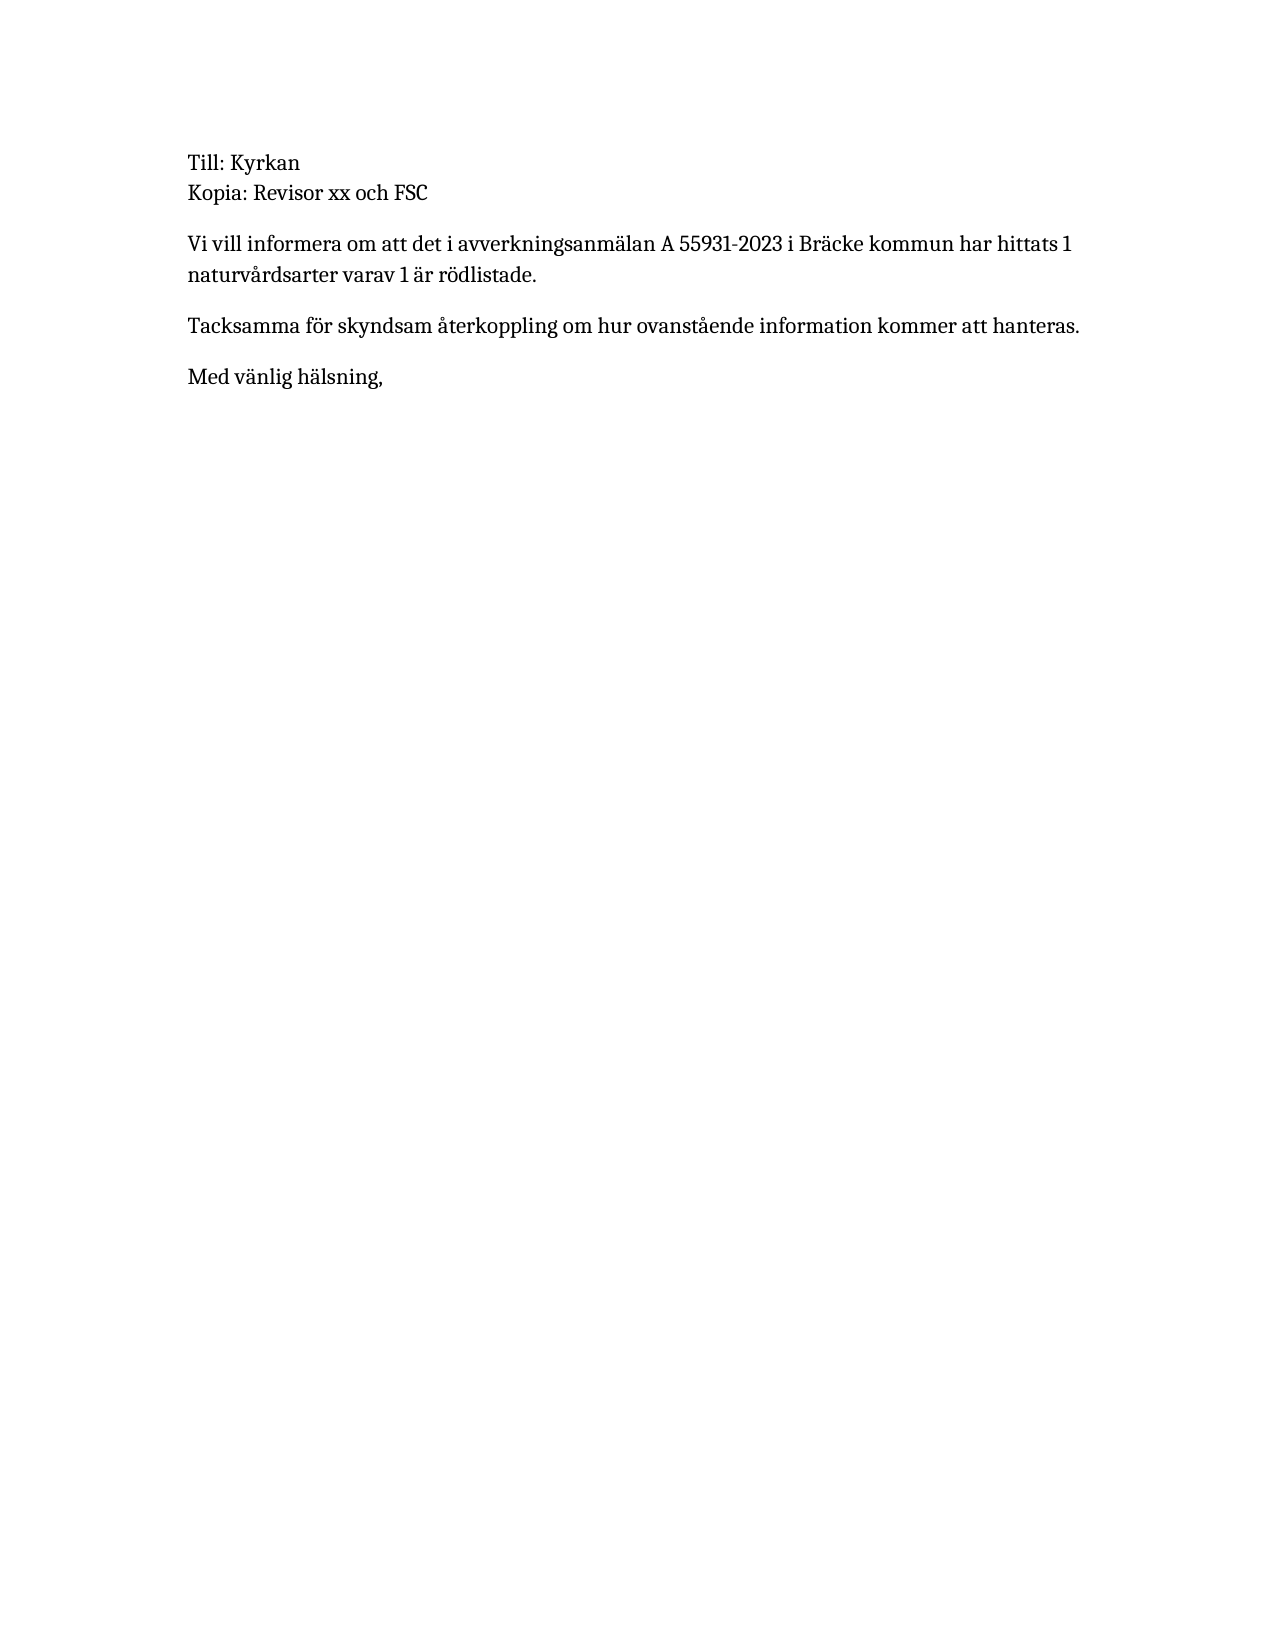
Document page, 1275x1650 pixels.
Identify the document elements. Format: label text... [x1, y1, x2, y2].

text Med vänlig hälsning, [187, 363, 1087, 420]
text Tacksamma för skyndsam återkoppling om hur ovanstående information kommer att hanteras. [187, 312, 1087, 339]
text Vi vill informera om att det i avverkningsanmälan A 55931-2023 i Bräcke kommun har hittats 1 naturvårdsarter varav 1 är rödlistade. [187, 231, 1087, 288]
text Till: Kyrkan Kopia: Revisor xx och FSC [187, 150, 1087, 207]
